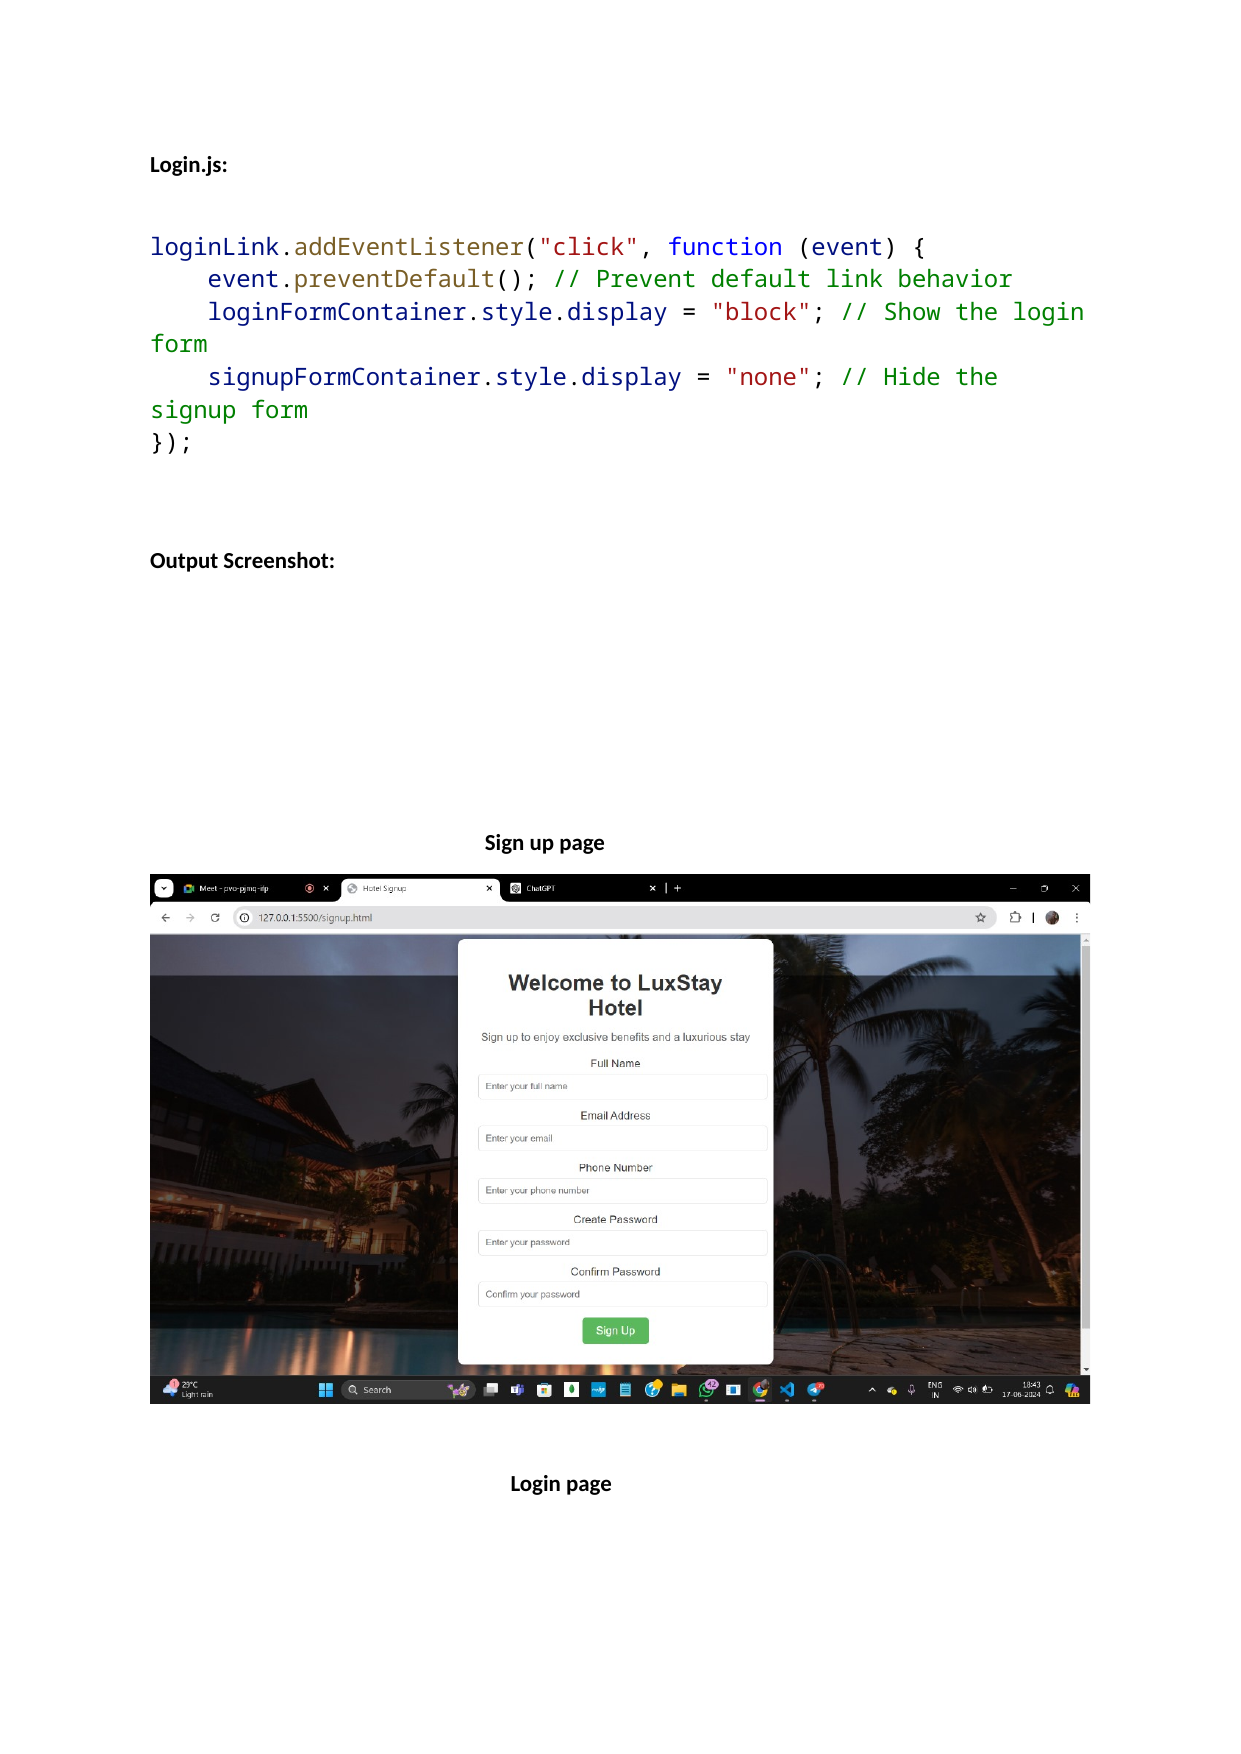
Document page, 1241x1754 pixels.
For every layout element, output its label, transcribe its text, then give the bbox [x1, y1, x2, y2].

text loginFormContainer.style.display = "block"; // Show the login form [150, 295, 1090, 360]
text }); [150, 425, 1090, 458]
text Sign up page [150, 828, 1090, 856]
text signupFormContainer.style.display = "none"; // Hide the signup form [150, 360, 1090, 425]
text Login page [150, 1469, 1090, 1497]
text Output Screenshot: [150, 547, 1090, 574]
text Login.js: [150, 150, 1090, 178]
picture [150, 874, 1091, 1404]
text loginLink.addEventListener("click", function (event) { [150, 229, 1090, 262]
text event.preventDefault(); // Prevent default link behavior [150, 262, 1090, 295]
